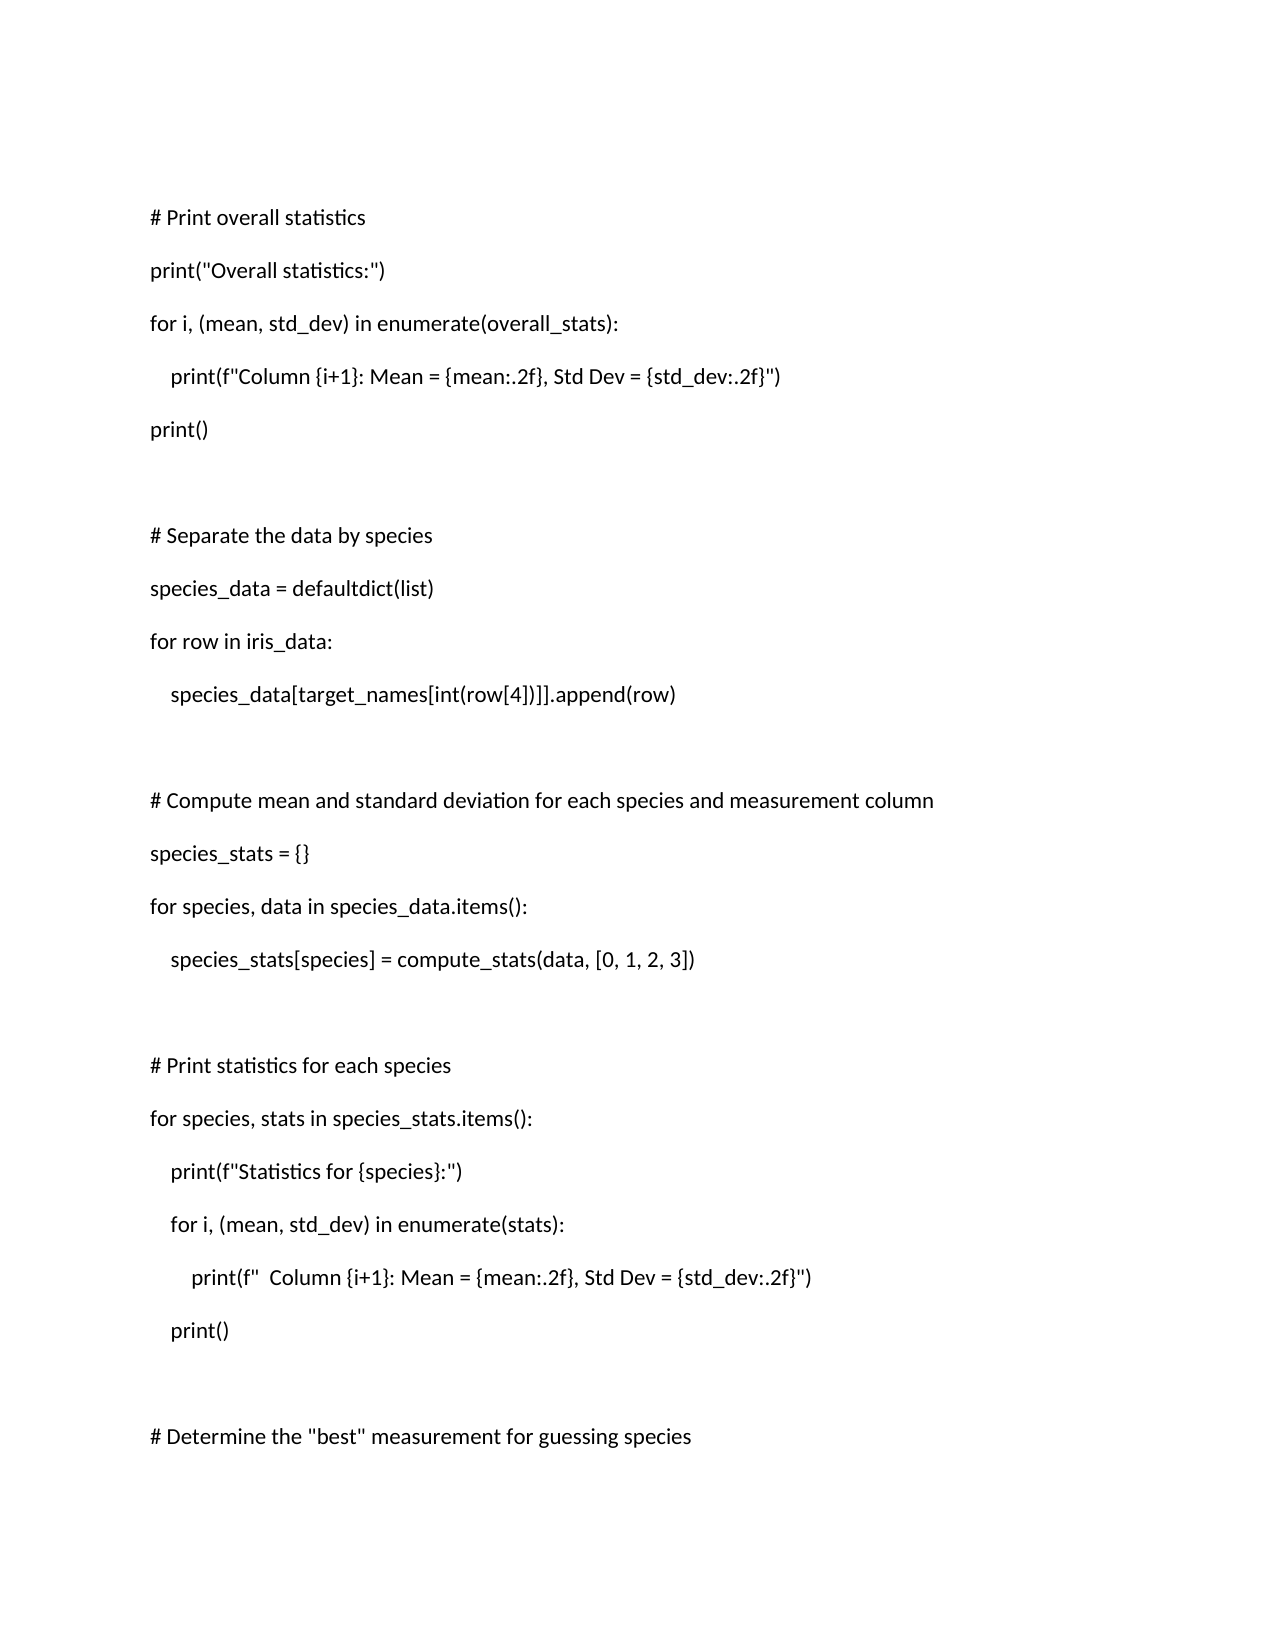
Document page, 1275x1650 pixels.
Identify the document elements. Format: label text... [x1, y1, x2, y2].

text for row in iris_data: [150, 627, 1125, 655]
text print(f" Column {i+1}: Mean = {mean:.2f}, Std Dev = {std_dev:.2f}") [150, 1263, 1125, 1291]
text print() [150, 415, 1125, 443]
text species_data = defaultdict(list) [150, 574, 1125, 602]
text for i, (mean, std_dev) in enumerate(overall_stats): [150, 309, 1125, 337]
text print("Overall statistics:") [150, 256, 1125, 284]
text # Print statistics for each species [150, 1051, 1125, 1079]
text # Separate the data by species [150, 521, 1125, 549]
text # Print overall statistics [150, 203, 1125, 231]
text species_data[target_names[int(row[4])]].append(row) [150, 680, 1125, 708]
text print() [150, 1316, 1125, 1344]
text for species, data in species_data.items(): [150, 892, 1125, 920]
text for species, stats in species_stats.items(): [150, 1104, 1125, 1132]
text for i, (mean, std_dev) in enumerate(stats): [150, 1210, 1125, 1238]
text print(f"Column {i+1}: Mean = {mean:.2f}, Std Dev = {std_dev:.2f}") [150, 362, 1125, 390]
text species_stats[species] = compute_stats(data, [0, 1, 2, 3]) [150, 945, 1125, 973]
text # Determine the "best" measurement for guessing species [150, 1422, 1125, 1451]
text # Compute mean and standard deviation for each species and measurement column [150, 786, 1125, 814]
text species_stats = {} [150, 839, 1125, 867]
text print(f"Statistics for {species}:") [150, 1157, 1125, 1185]
